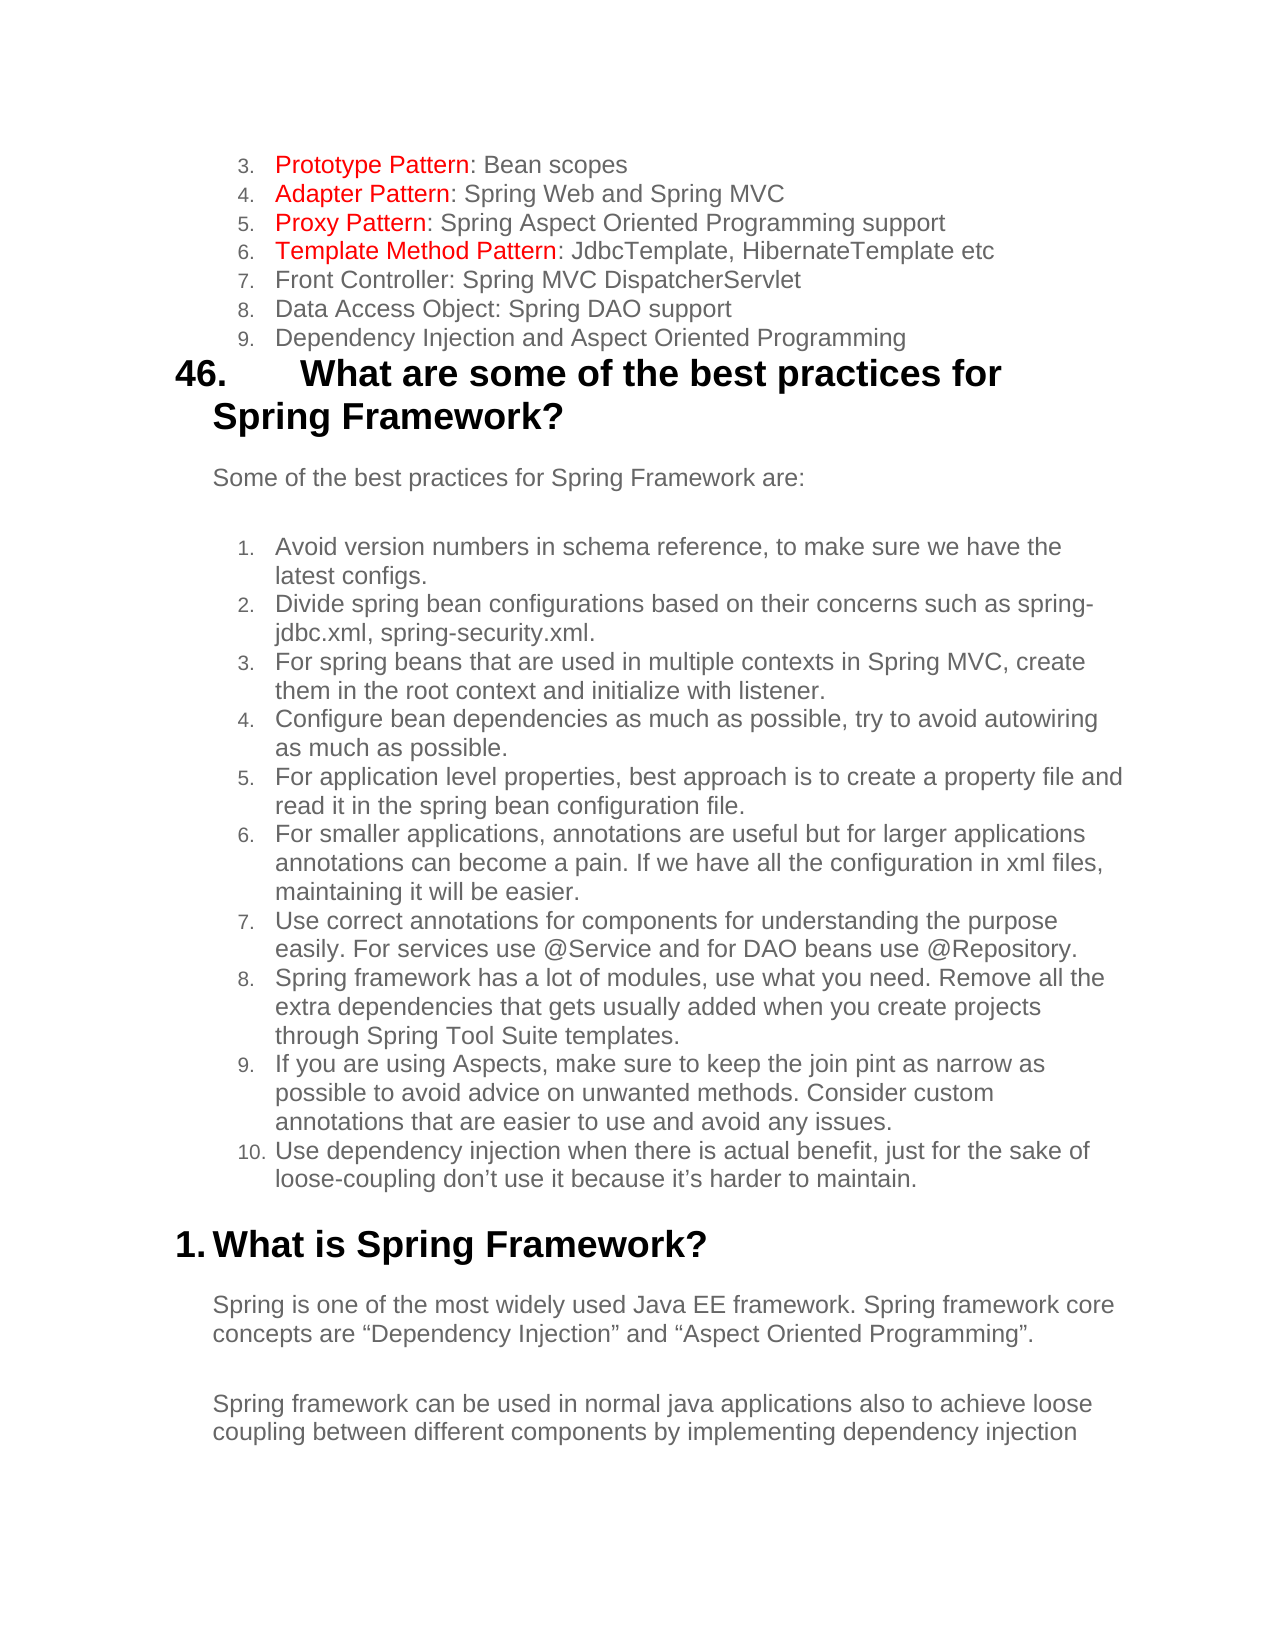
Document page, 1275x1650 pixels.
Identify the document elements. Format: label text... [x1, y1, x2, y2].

list For smaller applications, annotations are useful but for larger applications annotations can become a pain. If we have all the configuration in xml files, maintaining it will be easier. [237, 819, 1125, 906]
list Data Access Object: Spring DAO support [237, 294, 1125, 322]
list Avoid version numbers in schema reference, to make sure we have the latest configs. [237, 532, 1125, 589]
list What are some of the best practices for Spring Framework? [175, 351, 1125, 437]
list Adapter Pattern: Spring Web and Spring MVC [237, 179, 1125, 207]
list Use correct annotations for components for understanding the purpose easily. For services use @Service and for DAO beans use @Repository. [237, 906, 1125, 963]
list Prototype Pattern: Bean scopes [237, 150, 1125, 179]
list Dependency Injection and Aspect Oriented Programming [237, 322, 1125, 351]
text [212, 1388, 1125, 1446]
list Proxy Pattern: Spring Aspect Oriented Programming support [237, 207, 1125, 236]
list Configure bean dependencies as much as possible, try to avoid autowiring as much as possible. [237, 704, 1125, 762]
list For spring beans that are used in multiple contexts in Spring MVC, create them in the root context and initialize with listener. [237, 647, 1125, 704]
list Front Controller: Spring MVC DispatcherServlet [237, 265, 1125, 294]
list Use dependency injection when there is actual benefit, just for the sake of loose-coupling don’t use it because it’s harder to maintain. [237, 1136, 1125, 1193]
text Spring is one of the most widely used Java EE framework. Spring framework core concepts are “Dependency Injection” and “Aspect Oriented Programming”. [212, 1290, 1125, 1348]
list For application level properties, best approach is to create a property file and read it in the spring bean configuration file. [237, 762, 1125, 819]
list Spring framework has a lot of modules, use what you need. Remove all the extra dependencies that gets usually added when you create projects through Spring Tool Suite templates. [237, 963, 1125, 1049]
list If you are using Aspects, make sure to keep the join pint as narrow as possible to avoid advice on unwanted methods. Consider custom annotations that are easier to use and avoid any issues. [237, 1049, 1125, 1136]
list Template Method Pattern: JdbcTemplate, HibernateTemplate etc [237, 236, 1125, 265]
text Some of the best practices for Spring Framework are: [212, 462, 1125, 491]
list What is Spring Framework? [175, 1222, 1125, 1265]
list Divide spring bean configurations based on their concerns such as spring-jdbc.xml, spring-security.xml. [237, 589, 1125, 647]
